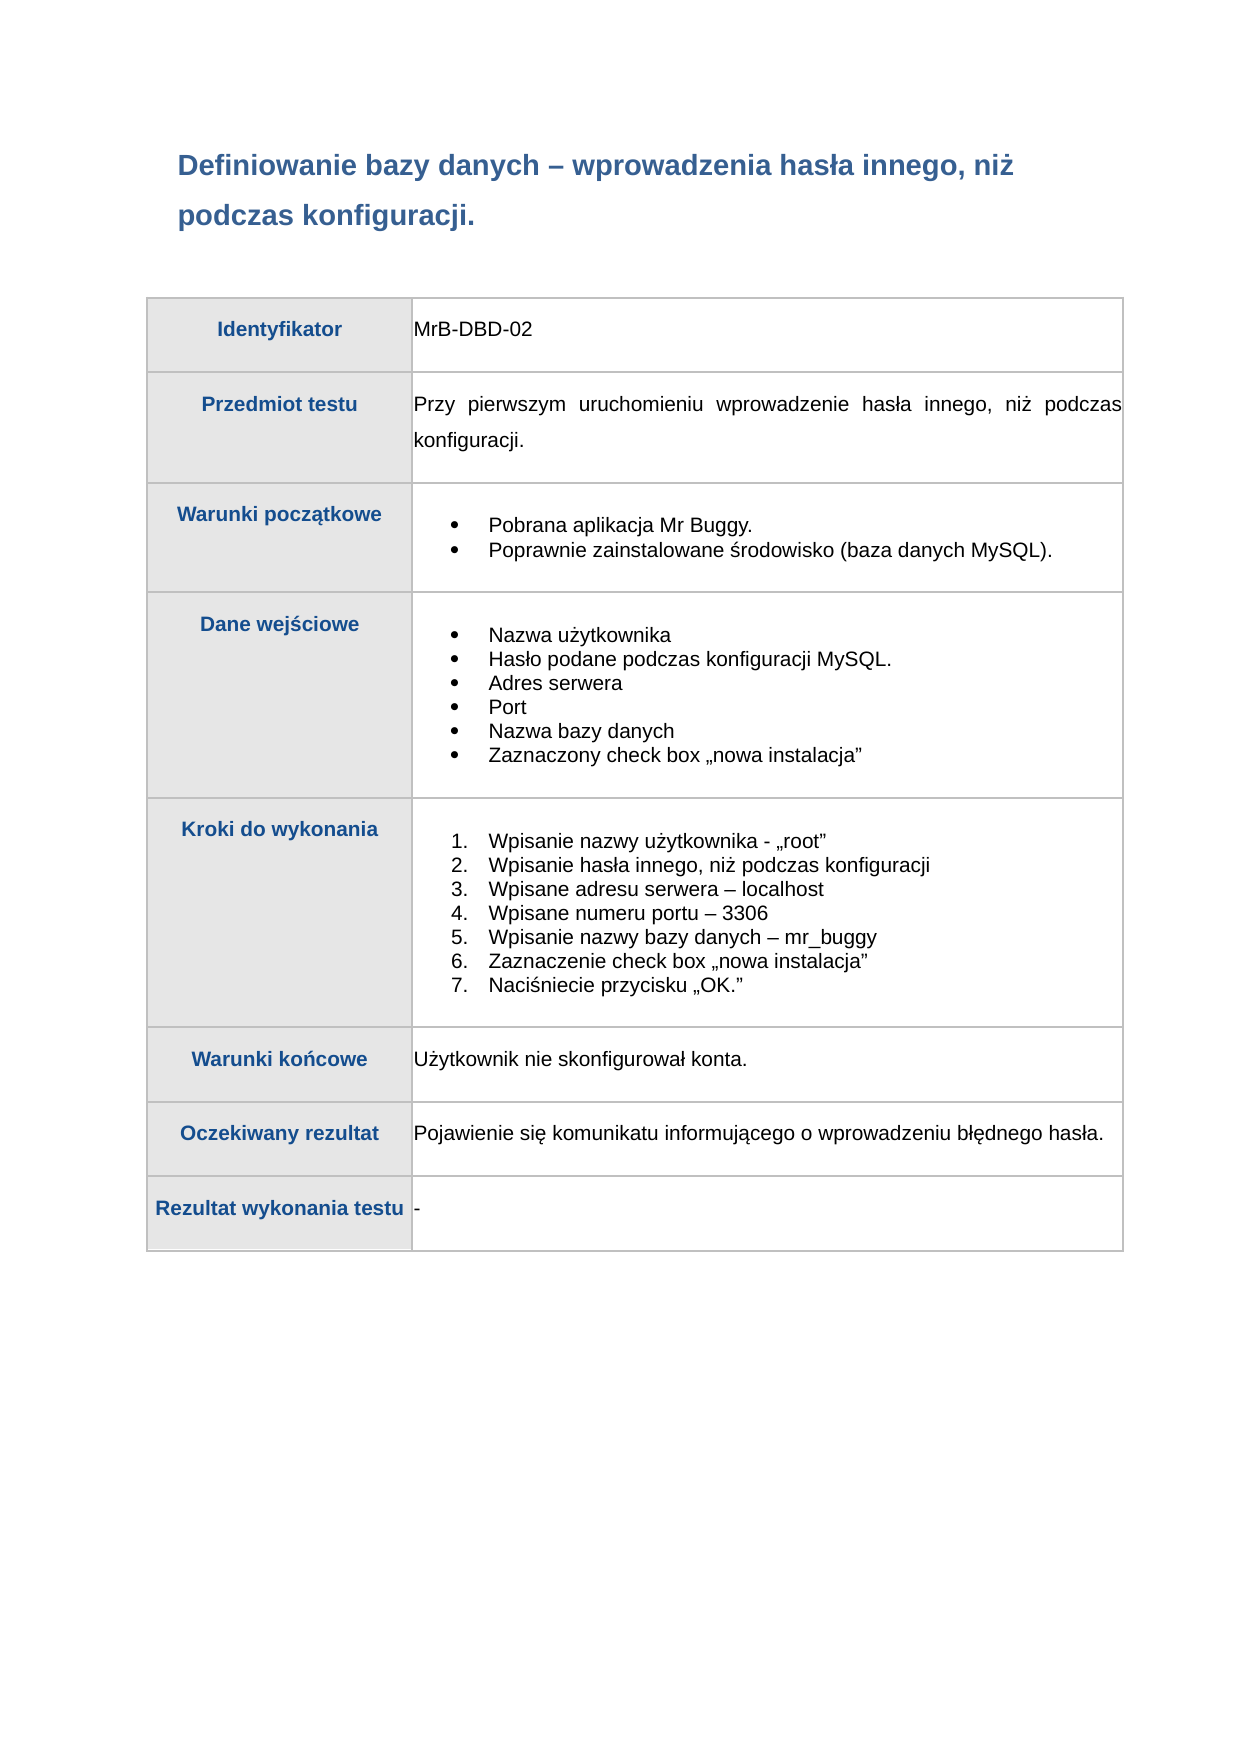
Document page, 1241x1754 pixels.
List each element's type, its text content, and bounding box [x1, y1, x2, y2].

table_cell Przy pierwszym uruchomieniu wprowadzenie hasła innego, niż podczas konfiguracji. [413, 373, 1122, 482]
table_cell Użytkownik nie skonfigurował konta. [413, 1028, 1122, 1101]
table_header Identyfikator [148, 299, 411, 371]
table_cell Pobrana aplikacja Mr Buggy. Poprawnie zainstalowane środowisko (baza danych MySQL). [413, 484, 1122, 591]
table_header MrB-DBD-02 [413, 299, 1122, 371]
table_cell Pojawienie się komunikatu informującego o wprowadzeniu błędnego hasła. [413, 1103, 1122, 1175]
table_cell Oczekiwany rezultat [148, 1103, 411, 1175]
subtitle Definiowanie bazy danych – wprowadzenia hasła innego, niż [177, 148, 1093, 181]
table_cell Rezultat wykonania testu [148, 1177, 411, 1249]
table_cell Przedmiot testu [148, 373, 411, 482]
table_cell - [413, 1177, 1122, 1249]
table_cell Kroki do wykonania [148, 799, 411, 1026]
subtitle podczas konfiguracji. [177, 198, 1093, 231]
table_cell Wpisanie nazwy użytkownika - „root” Wpisanie hasła innego, niż podczas konfiguracji Wpisane adresu serwera – localhost Wpisane numeru portu – 3306 Wpisanie nazwy bazy danych – mr_buggy Zaznaczenie check box „nowa instalacja” Naciśniecie przycisku „OK.” [413, 799, 1122, 1026]
table_cell Warunki końcowe [148, 1028, 411, 1101]
table_cell Nazwa użytkownika Hasło podane podczas konfiguracji MySQL. Adres serwera Port Nazwa bazy danych Zaznaczony check box „nowa instalacja” [413, 593, 1122, 797]
table_cell Warunki początkowe [148, 484, 411, 591]
table_cell Dane wejściowe [148, 593, 411, 797]
